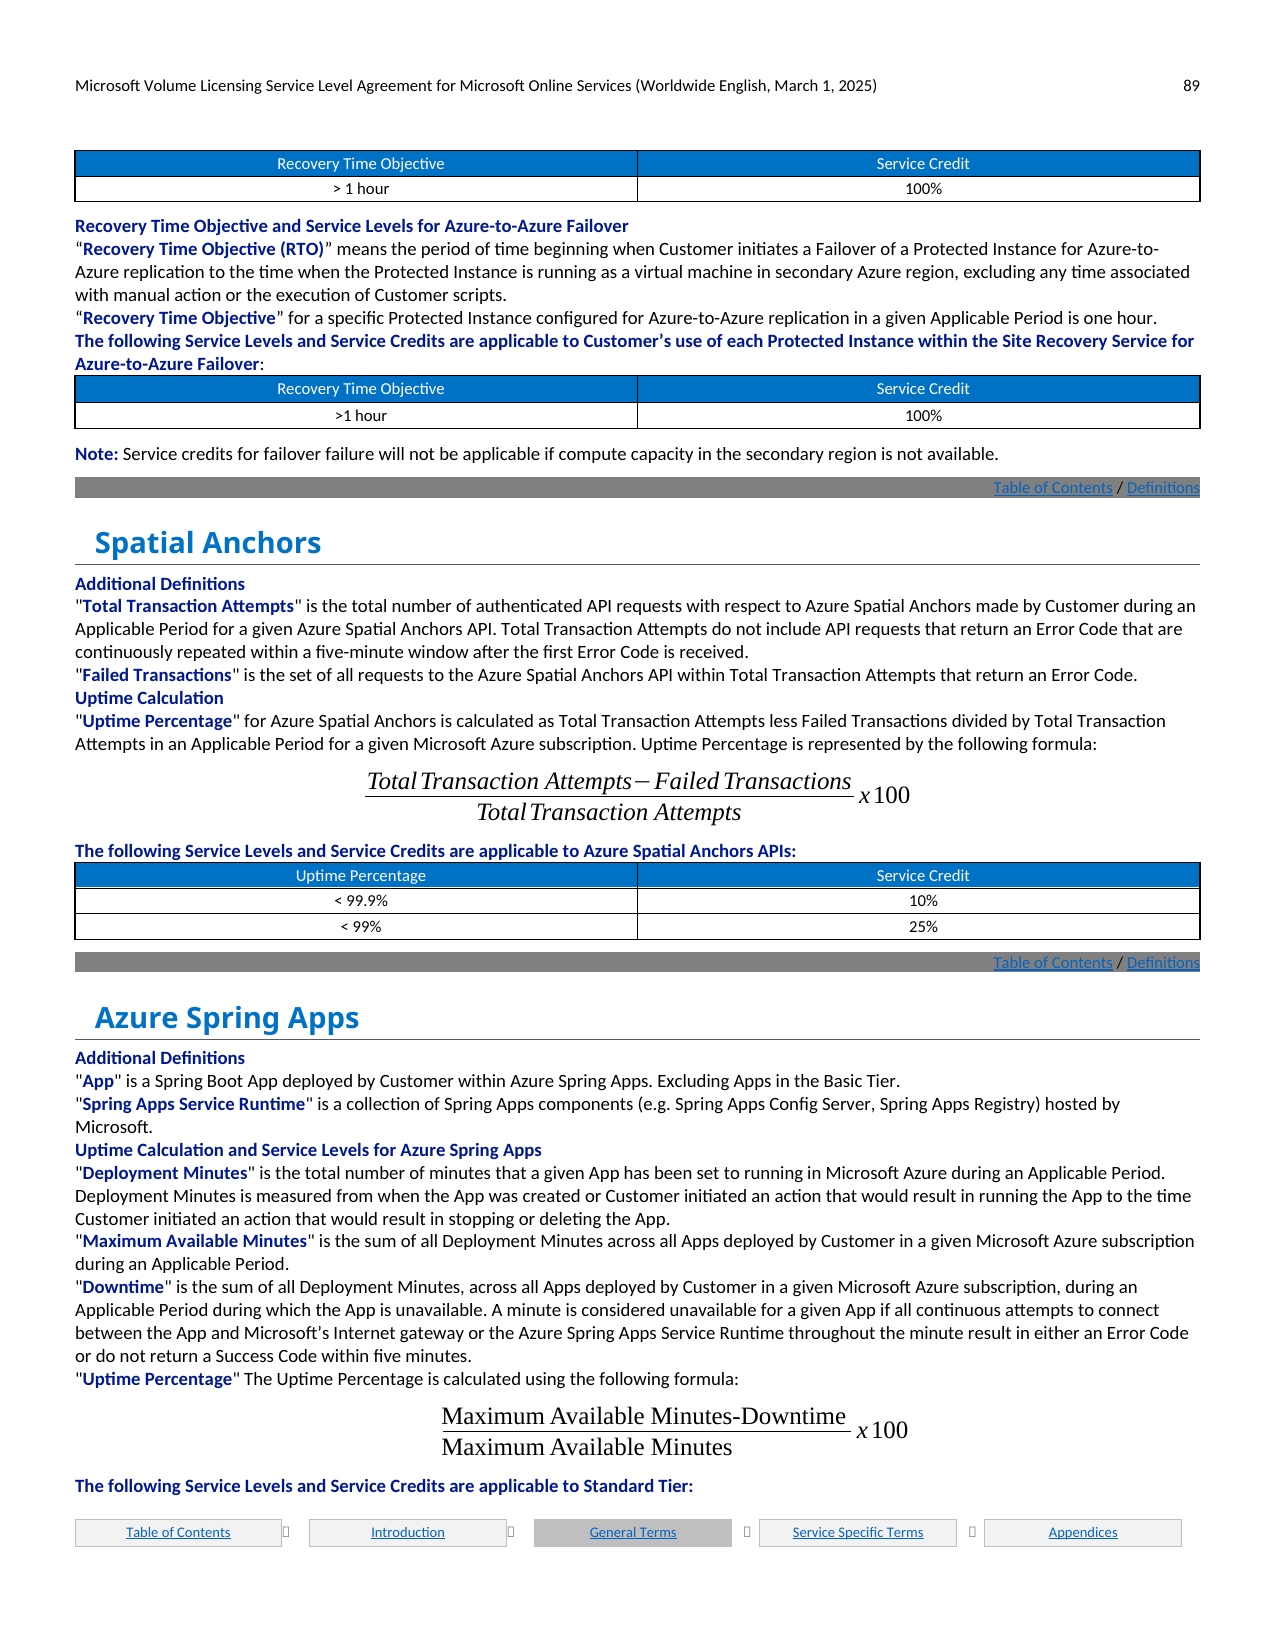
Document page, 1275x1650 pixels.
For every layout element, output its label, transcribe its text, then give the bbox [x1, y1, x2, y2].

subtitle Azure Spring Apps [75, 997, 1200, 1039]
list Recovery Time Objective and Service Levels for Azure-to-Azure Failover [75, 214, 1200, 237]
list “Recovery Time Objective (RTO)” means the period of time beginning when Customer initiates a Failover of a Protected Instance for Azure-to-Azure replication to the time when the Protected Instance is running as a virtual machine in secondary Azure region, excluding any time associated with manual action or the execution of Customer scripts. [75, 237, 1200, 306]
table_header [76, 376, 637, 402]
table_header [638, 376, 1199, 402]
list Additional Definitions [75, 1046, 1200, 1069]
text “Recovery Time Objective” for a specific Protected Instance configured for Azure-to-Azure replication in a given Applicable Period is one hour. [75, 306, 1200, 329]
list "Uptime Percentage" for Azure Spatial Anchors is calculated as Total Transaction Attempts less Failed Transactions divided by Total Transaction Attempts in an Applicable Period for a given Microsoft Azure subscription. Uptime Percentage is represented by the following formula: [75, 709, 1200, 755]
list "Maximum Available Minutes" is the sum of all Deployment Minutes across all Apps deployed by Customer in a given Microsoft Azure subscription during an Applicable Period. [75, 1230, 1200, 1276]
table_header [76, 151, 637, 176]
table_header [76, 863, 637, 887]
list The following Service Levels and Service Credits are applicable to Customer’s use of each Protected Instance within the Site Recovery Service for Azure-to-Azure Failover: [75, 329, 1200, 375]
list "Failed Transactions" is the set of all requests to the Azure Spatial Anchors API within Total Transaction Attempts that return an Error Code. [75, 663, 1200, 686]
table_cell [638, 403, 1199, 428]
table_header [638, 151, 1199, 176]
list The following Service Levels and Service Credits are applicable to Standard Tier: [75, 1474, 1200, 1497]
text Note: Service credits for failover failure will not be applicable if compute capacity in the secondary region is not available. [75, 442, 1200, 465]
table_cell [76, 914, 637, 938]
list Table of Contents / Definitions [75, 477, 1200, 498]
list "Total Transaction Attempts" is the total number of authenticated API requests with respect to Azure Spatial Anchors made by Customer during an Applicable Period for a given Azure Spatial Anchors API. Total Transaction Attempts do not include API requests that return an Error Code that are continuously repeated within a five-minute window after the first Error Code is received. [75, 594, 1200, 663]
list Uptime Calculation [75, 686, 1200, 709]
list "Downtime" is the sum of all Deployment Minutes, across all Apps deployed by Customer in a given Microsoft Azure subscription, during an Applicable Period during which the App is unavailable. A minute is considered unavailable for a given App if all continuous attempts to connect between the App and Microsoft’s Internet gateway or the Azure Spring Apps Service Runtime throughout the minute result in either an Error Code or do not return a Success Code within five minutes. [75, 1276, 1200, 1367]
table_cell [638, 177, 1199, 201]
list "Deployment Minutes" is the total number of minutes that a given App has been set to running in Microsoft Azure during an Applicable Period. Deployment Minutes is measured from when the App was created or Customer initiated an action that would result in running the App to the time Customer initiated an action that would result in stopping or deleting the App. [75, 1161, 1200, 1230]
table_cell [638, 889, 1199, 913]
list Table of Contents / Definitions [75, 952, 1200, 972]
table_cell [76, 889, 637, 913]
list Additional Definitions [75, 572, 1200, 594]
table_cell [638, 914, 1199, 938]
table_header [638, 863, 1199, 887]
list "Spring Apps Service Runtime" is a collection of Spring Apps components (e.g. Spring Apps Config Server, Spring Apps Registry) hosted by Microsoft. [75, 1092, 1200, 1138]
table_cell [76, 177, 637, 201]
list "App" is a Spring Boot App deployed by Customer within Azure Spring Apps. Excluding Apps in the Basic Tier. [75, 1069, 1200, 1092]
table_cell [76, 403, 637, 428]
list "Uptime Percentage" The Uptime Percentage is calculated using the following formula: [75, 1367, 1200, 1390]
subtitle Spatial Anchors [75, 523, 1200, 564]
list The following Service Levels and Service Credits are applicable to Azure Spatial Anchors APIs: [75, 839, 1200, 862]
list Uptime Calculation and Service Levels for Azure Spring Apps [75, 1138, 1200, 1161]
